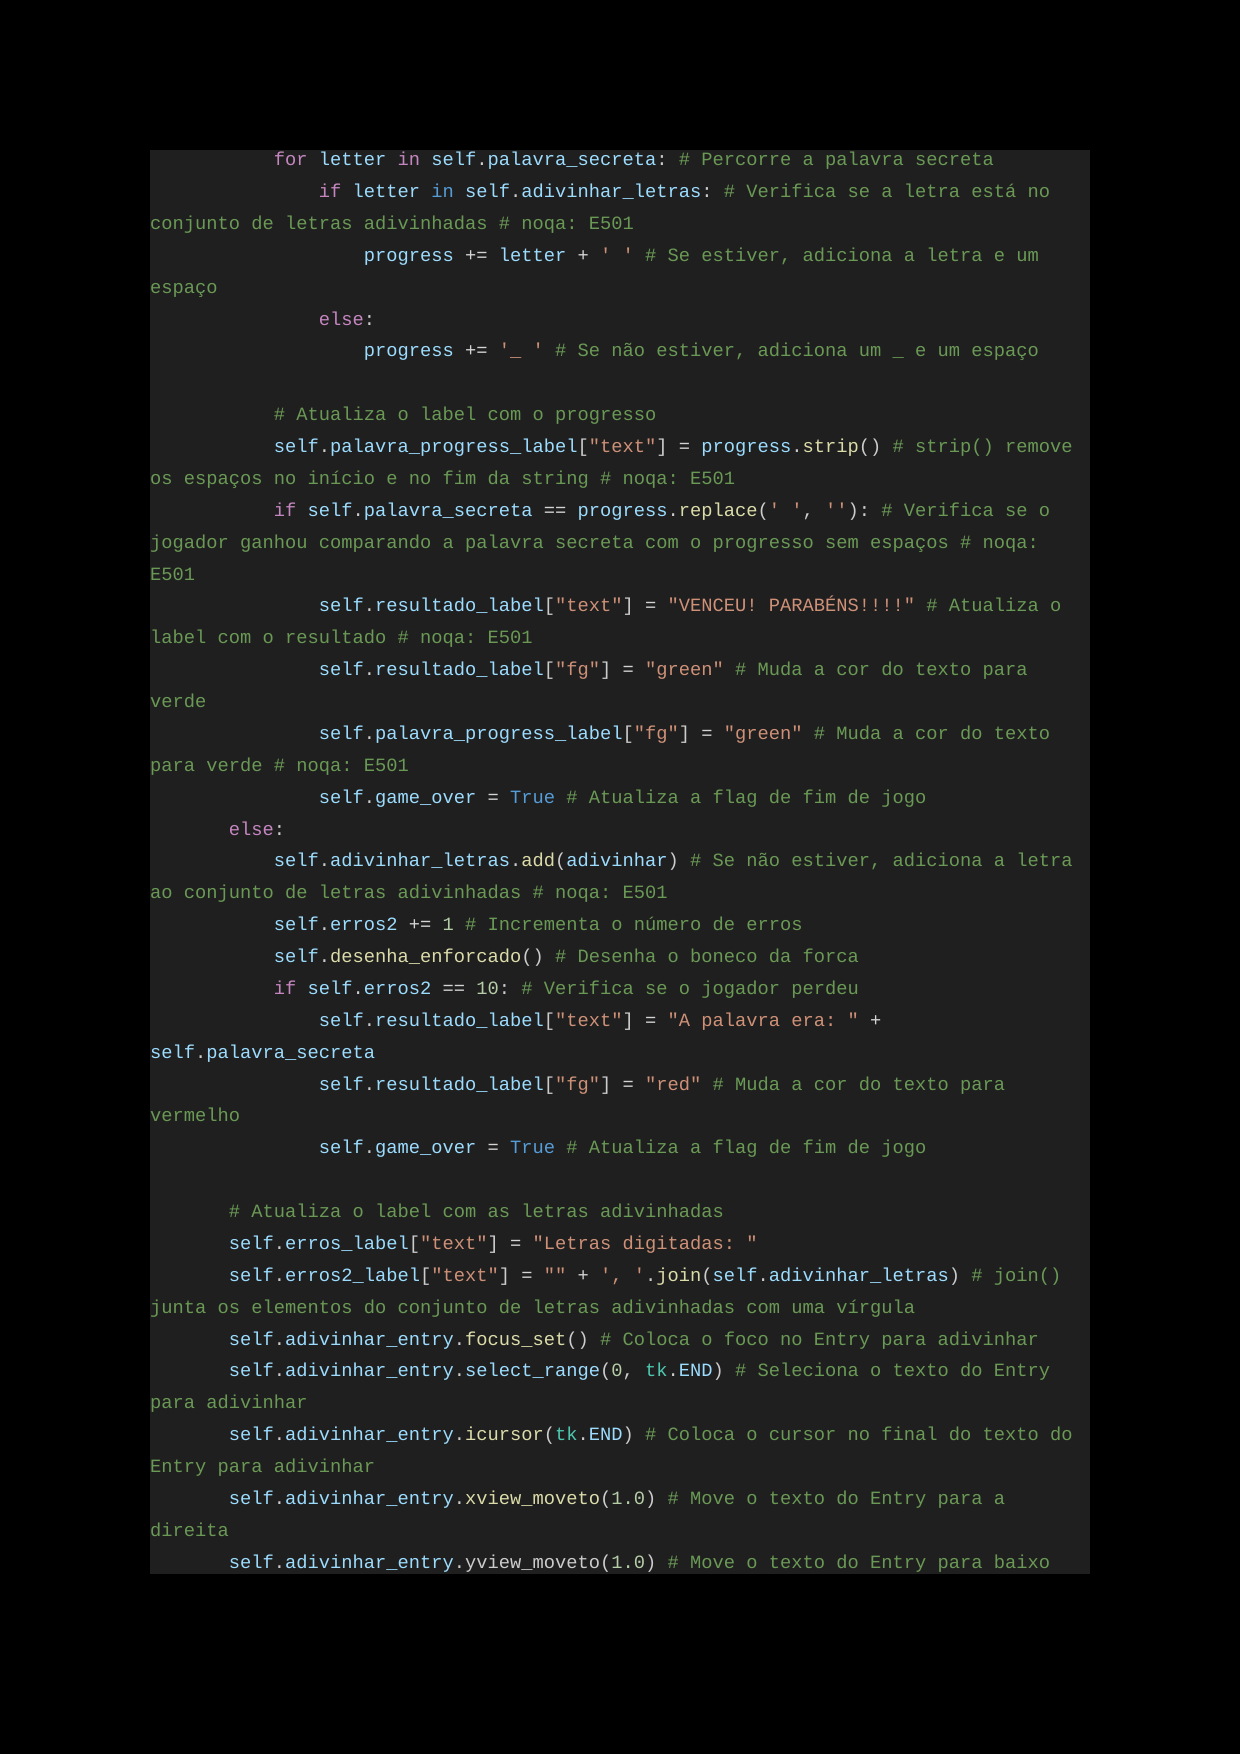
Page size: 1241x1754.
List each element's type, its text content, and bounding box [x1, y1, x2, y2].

text # Atualiza o label com as letras adivinhadas [150, 1202, 1090, 1223]
text self.resultado_label["fg"] = "red" # Muda a cor do texto para vermelho [150, 1074, 1090, 1127]
text self.erros2 += 1 # Incrementa o número de erros [150, 915, 1090, 936]
text else: [150, 309, 1090, 331]
text self.adivinhar_letras.add(adivinhar) # Se não estiver, adiciona a letra ao conjunto de letras adivinhadas # noqa: E501 [150, 851, 1090, 904]
text if self.erros2 == 10: # Verifica se o jogador perdeu [150, 979, 1090, 1000]
text self.adivinhar_entry.yview_moveto(1.0) # Move o texto do Entry para baixo [150, 1552, 1090, 1574]
text self.erros_label["text"] = "Letras digitadas: " [150, 1234, 1090, 1255]
text self.resultado_label["text"] = "A palavra era: " + self.palavra_secreta [150, 1011, 1090, 1064]
text self.game_over = True # Atualiza a flag de fim de jogo [150, 787, 1090, 809]
text progress += '_ ' # Se não estiver, adiciona um _ e um espaço [150, 341, 1090, 362]
text for letter in self.palavra_secreta: # Percorre a palavra secreta [150, 150, 1090, 171]
text self.resultado_label["text"] = "VENCEU! PARABÉNS!!!!" # Atualiza o label com o resultado # noqa: E501 [150, 596, 1090, 649]
text self.adivinhar_entry.focus_set() # Coloca o foco no Entry para adivinhar [150, 1329, 1090, 1351]
text self.game_over = True # Atualiza a flag de fim de jogo [150, 1138, 1090, 1159]
text # Atualiza o label com o progresso [150, 405, 1090, 426]
text self.resultado_label["fg"] = "green" # Muda a cor do texto para verde [150, 660, 1090, 713]
text self.adivinhar_entry.xview_moveto(1.0) # Move o texto do Entry para a direita [150, 1489, 1090, 1542]
text self.desenha_enforcado() # Desenha o boneco da forca [150, 947, 1090, 968]
text self.palavra_progress_label["text"] = progress.strip() # strip() remove os espaços no início e no fim da string # noqa: E501 [150, 437, 1090, 490]
text self.palavra_progress_label["fg"] = "green" # Muda a cor do texto para verde # noqa: E501 [150, 724, 1090, 777]
text if letter in self.adivinhar_letras: # Verifica se a letra está no conjunto de letras adivinhadas # noqa: E501 [150, 182, 1090, 235]
text self.adivinhar_entry.select_range(0, tk.END) # Seleciona o texto do Entry para adivinhar [150, 1361, 1090, 1414]
text else: [150, 819, 1090, 841]
text self.erros2_label["text"] = "" + ', '.join(self.adivinhar_letras) # join() junta os elementos do conjunto de letras adivinhadas com uma vírgula [150, 1266, 1090, 1319]
text self.adivinhar_entry.icursor(tk.END) # Coloca o cursor no final do texto do Entry para adivinhar [150, 1425, 1090, 1478]
text if self.palavra_secreta == progress.replace(' ', ''): # Verifica se o jogador ganhou comparando a palavra secreta com o progresso sem espaços # noqa: E501 [150, 501, 1090, 586]
text progress += letter + ' ' # Se estiver, adiciona a letra e um espaço [150, 246, 1090, 299]
